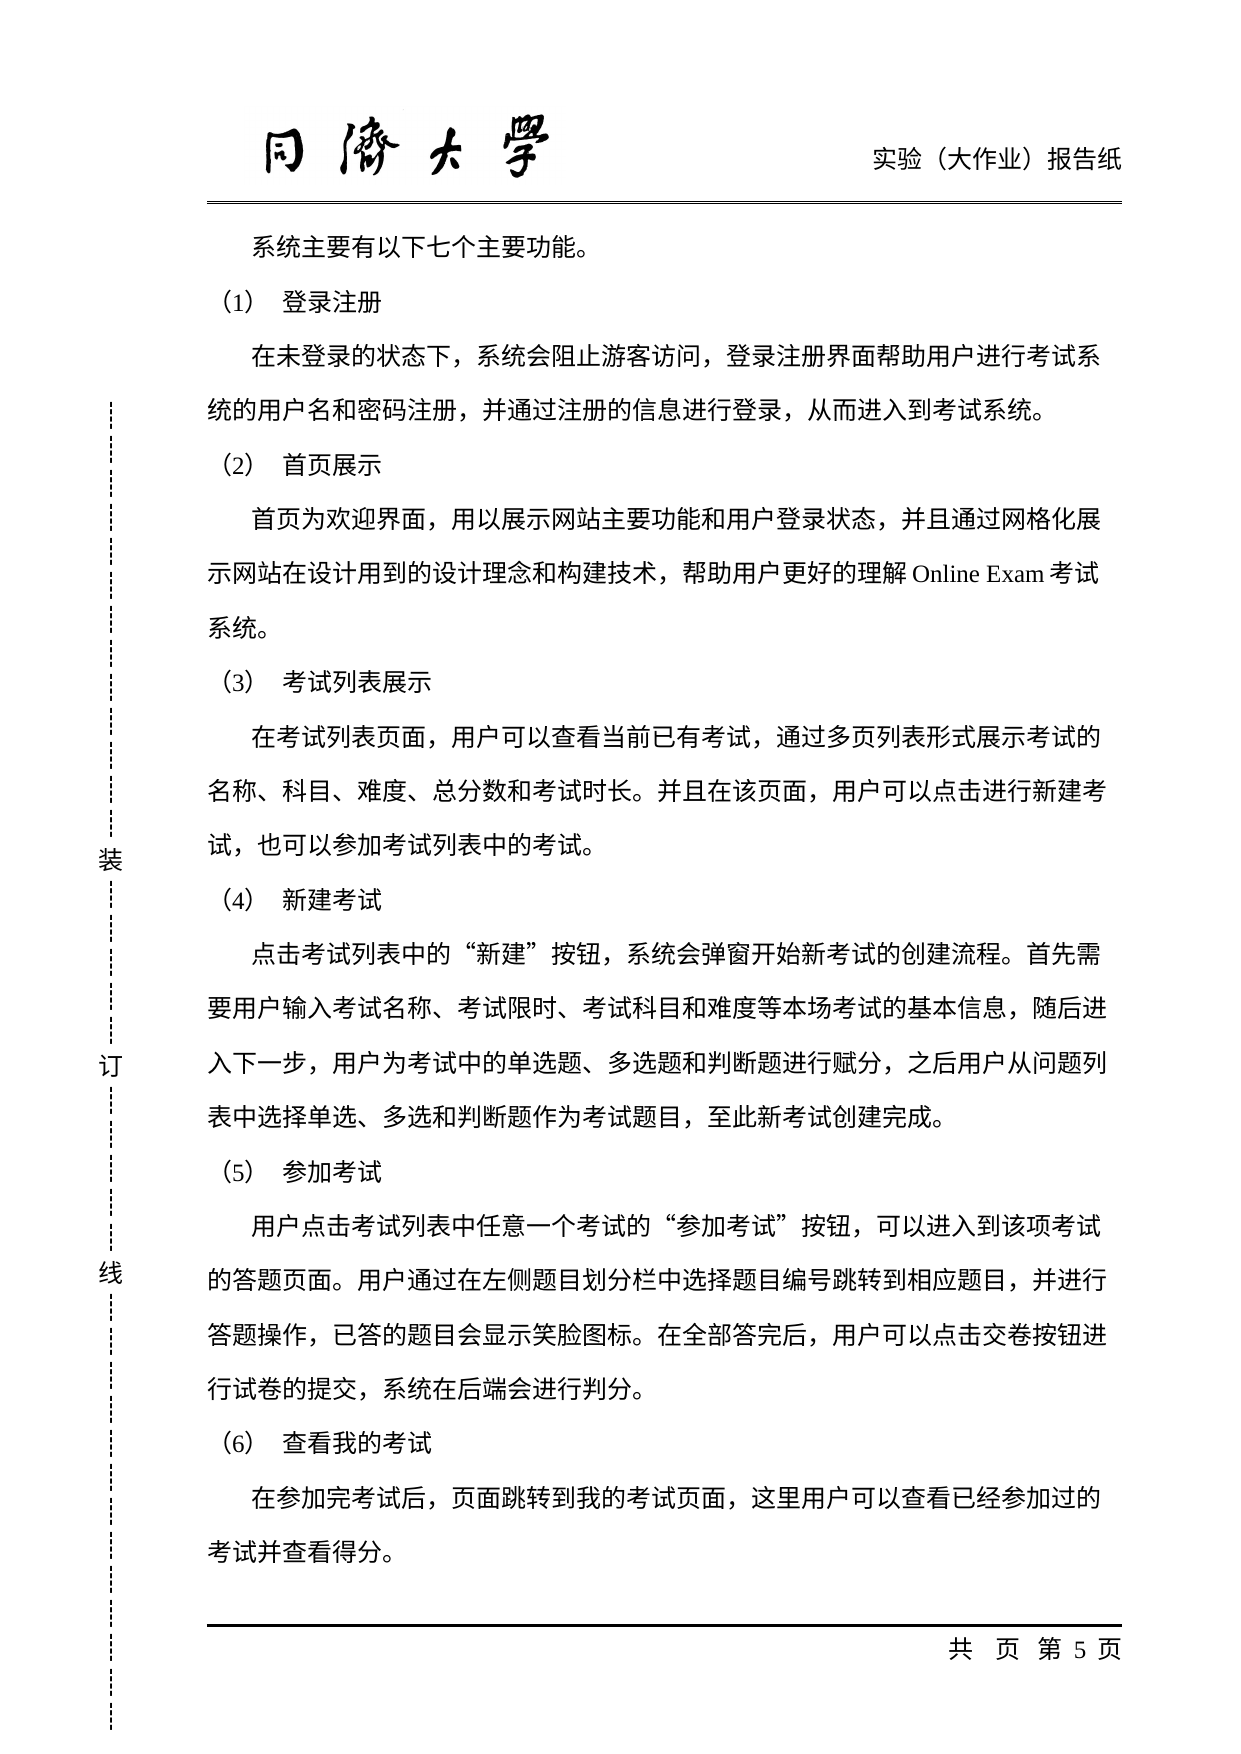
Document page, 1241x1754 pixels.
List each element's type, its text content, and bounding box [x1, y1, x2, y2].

text 在未登录的状态下，系统会阻止游客访问，登录注册界面帮助用户进行考试系统的用户名和密码注册，并通过注册的信息进行登录，从而进入到考试系统。 [207, 336, 1122, 427]
text 点击考试列表中的“新建”按钮，系统会弹窗开始新考试的创建流程。首先需要用户输入考试名称、考试限时、考试科目和难度等本场考试的基本信息，随后进入下一步，用户为考试中的单选题、多选题和判断题进行赋分，之后用户从问题列表中选择单选、多选和判断题作为考试题目，至此新考试创建完成。 [207, 934, 1122, 1134]
text 在参加完考试后，页面跳转到我的考试页面，这里用户可以查看已经参加过的考试并查看得分。 [207, 1478, 1122, 1569]
text 用户点击考试列表中任意一个考试的“参加考试”按钮，可以进入到该项考试的答题页面。用户通过在左侧题目划分栏中选择题目编号跳转到相应题目，并进行答题操作，已答的题目会显示笑脸图标。在全部答完后，用户可以点击交卷按钮进行试卷的提交，系统在后端会进行判分。 [207, 1206, 1122, 1406]
text 在考试列表页面，用户可以查看当前已有考试，通过多页列表形式展示考试的名称、科目、难度、总分数和考试时长。并且在该页面，用户可以点击进行新建考试，也可以参加考试列表中的考试。 [207, 717, 1122, 862]
picture [244, 106, 567, 185]
text 首页为欢迎界面，用以展示网站主要功能和用户登录状态，并且通过网格化展示网站在设计用到的设计理念和构建技术，帮助用户更好的理解Online Exam考试系统。 [207, 499, 1122, 644]
text 系统主要有以下七个主要功能。 [207, 228, 1122, 264]
list 首页展示 [207, 445, 1122, 481]
list 参加考试 [207, 1152, 1122, 1188]
list 考试列表展示 [207, 663, 1122, 699]
list 登录注册 [207, 282, 1122, 318]
list 查看我的考试 [207, 1424, 1122, 1460]
list 新建考试 [207, 880, 1122, 916]
